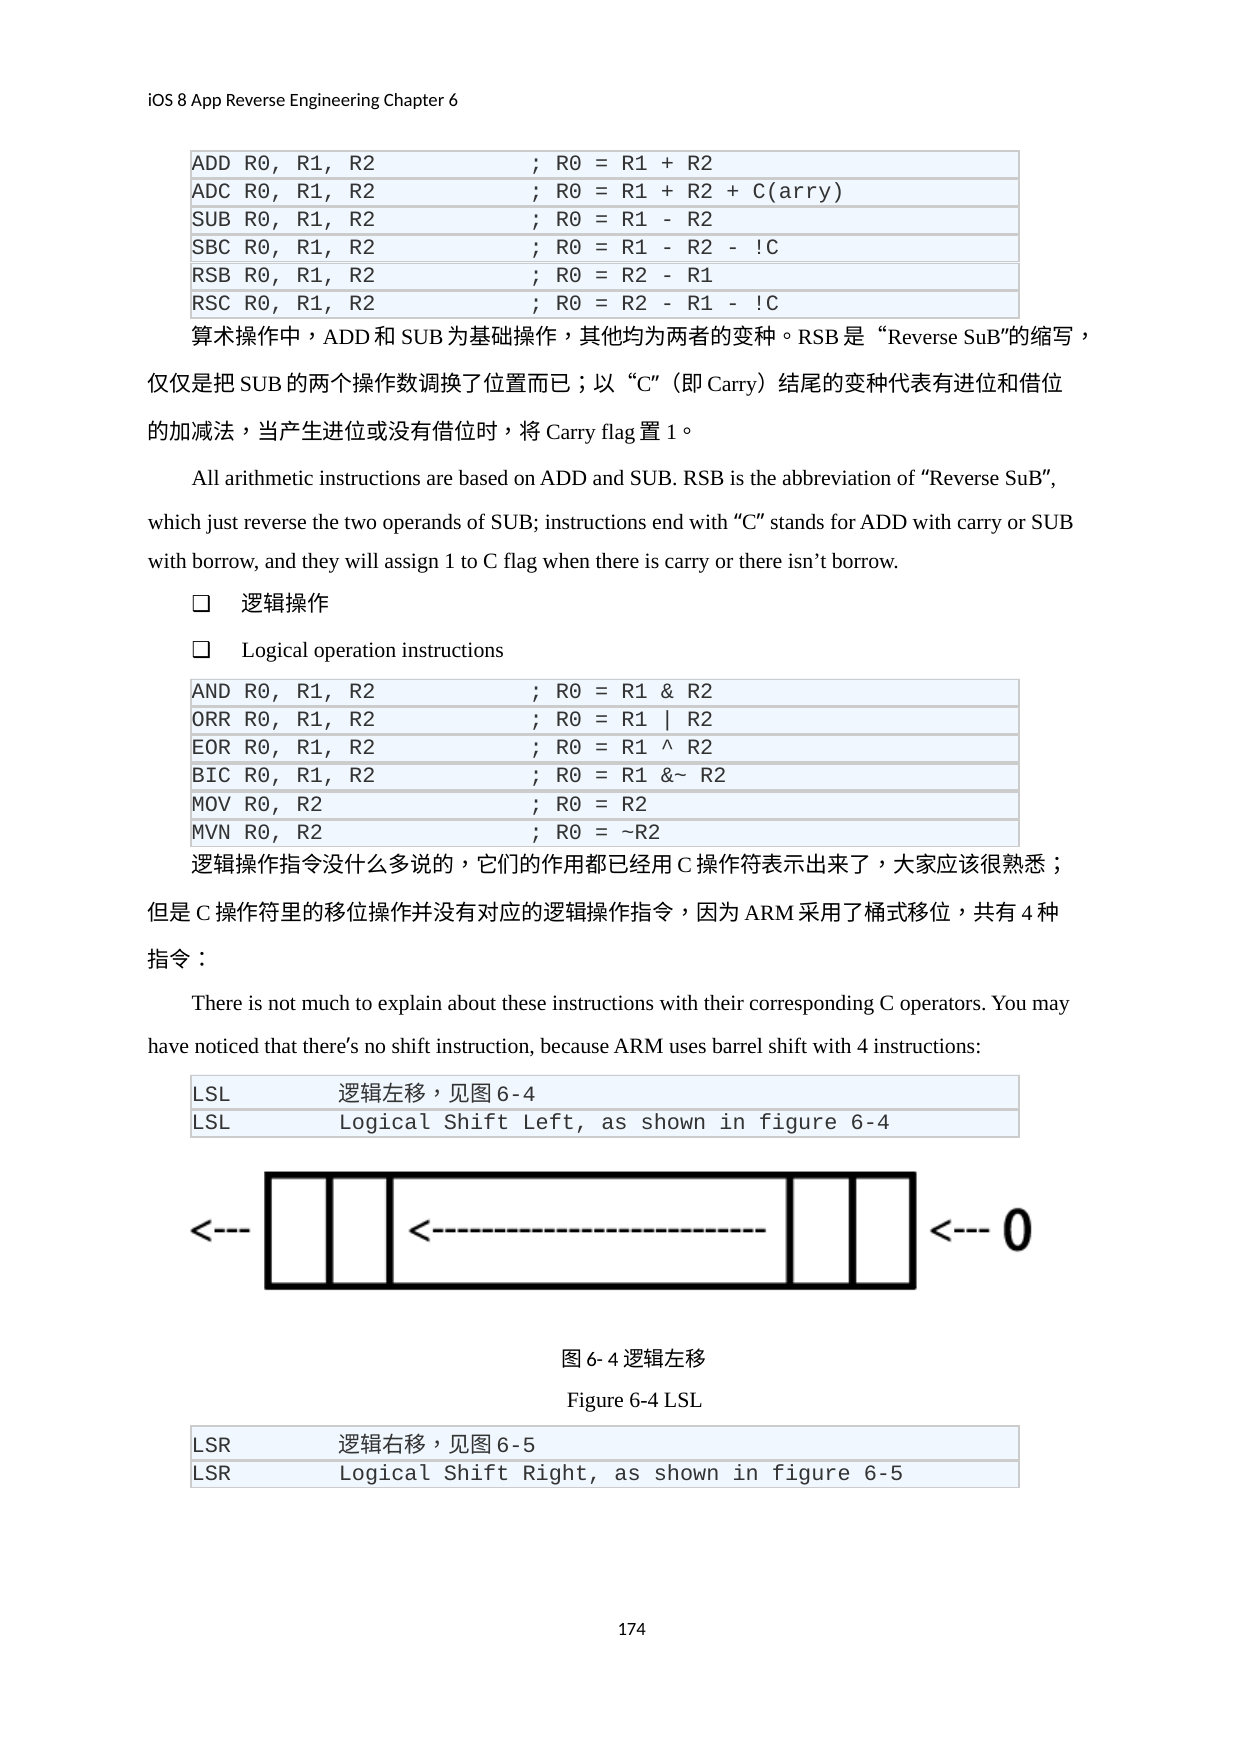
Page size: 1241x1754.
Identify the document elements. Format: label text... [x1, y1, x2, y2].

picture [147, 1137, 1078, 1328]
text ADD R0, R1, R2 ; R0 = R1 + R2 [192, 152, 1018, 177]
text MOV R0, R2 ; R0 = R2 [192, 793, 1018, 818]
text RSB R0, R1, R2 ; R0 = R2 - R1 [192, 264, 1018, 289]
text Figure 6-4 LSL [148, 1387, 1078, 1413]
text EOR R0, R1, R2 ; R0 = R1 ^ R2 [192, 736, 1018, 761]
text AND R0, R1, R2 ; R0 = R1 & R2 [192, 680, 1018, 705]
list Logical operation instructions [191, 634, 1078, 664]
text LSL 逻辑左移，见图6-4 [192, 1076, 1018, 1108]
text 逻辑操作指令没什么多说的，它们的作用都已经用C操作符表示出来了，大家应该很熟悉；但是C操作符里的移位操作并没有对应的逻辑操作指令，因为ARM采用了桶式移位，共有4种指令： [148, 847, 1078, 974]
text ORR R0, R1, R2 ; R0 = R1 | R2 [192, 708, 1018, 733]
text MVN R0, R2 ; R0 = ~R2 [192, 821, 1018, 846]
text All arithmetic instructions are based on ADD and SUB. RSB is the abbreviation of “Reverse SuB”, which just reverse the two operands of SUB; instructions end with “C” stands for ADD with carry or SUB with borrow, and they will assign 1 to C flag when there is carry or there isn’t borrow. [148, 461, 1078, 574]
text LSL Logical Shift Left, as shown in figure 6-4 [192, 1111, 1018, 1136]
text 算术操作中，ADD和SUB为基础操作，其他均为两者的变种。RSB是“Reverse SuB”的缩写，仅仅是把SUB的两个操作数调换了位置而已；以“C”（即Carry）结尾的变种代表有进位和借位的加减法，当产生进位或没有借位时，将Carry flag置1。 [148, 319, 1078, 446]
text ADC R0, R1, R2 ; R0 = R1 + R2 + C(arry) [192, 180, 1018, 205]
list 逻辑操作 [191, 586, 1078, 618]
text SBC R0, R1, R2 ; R0 = R1 - R2 - !C [192, 236, 1018, 261]
text There is not much to explain about these instructions with their corresponding C operators. You may have noticed that there’s no shift instruction, because ARM uses barrel shift with 4 instructions: [148, 990, 1078, 1060]
text LSR Logical Shift Right, as shown in figure 6-5 [192, 1462, 1018, 1487]
text SUB R0, R1, R2 ; R0 = R1 - R2 [192, 208, 1018, 233]
text 图6- 4 逻辑左移 [148, 1342, 1078, 1372]
text RSC R0, R1, R2 ; R0 = R2 - R1 - !C [192, 292, 1018, 317]
text BIC R0, R1, R2 ; R0 = R1 &~ R2 [192, 765, 1018, 789]
text LSR 逻辑右移，见图6-5 [192, 1427, 1018, 1459]
